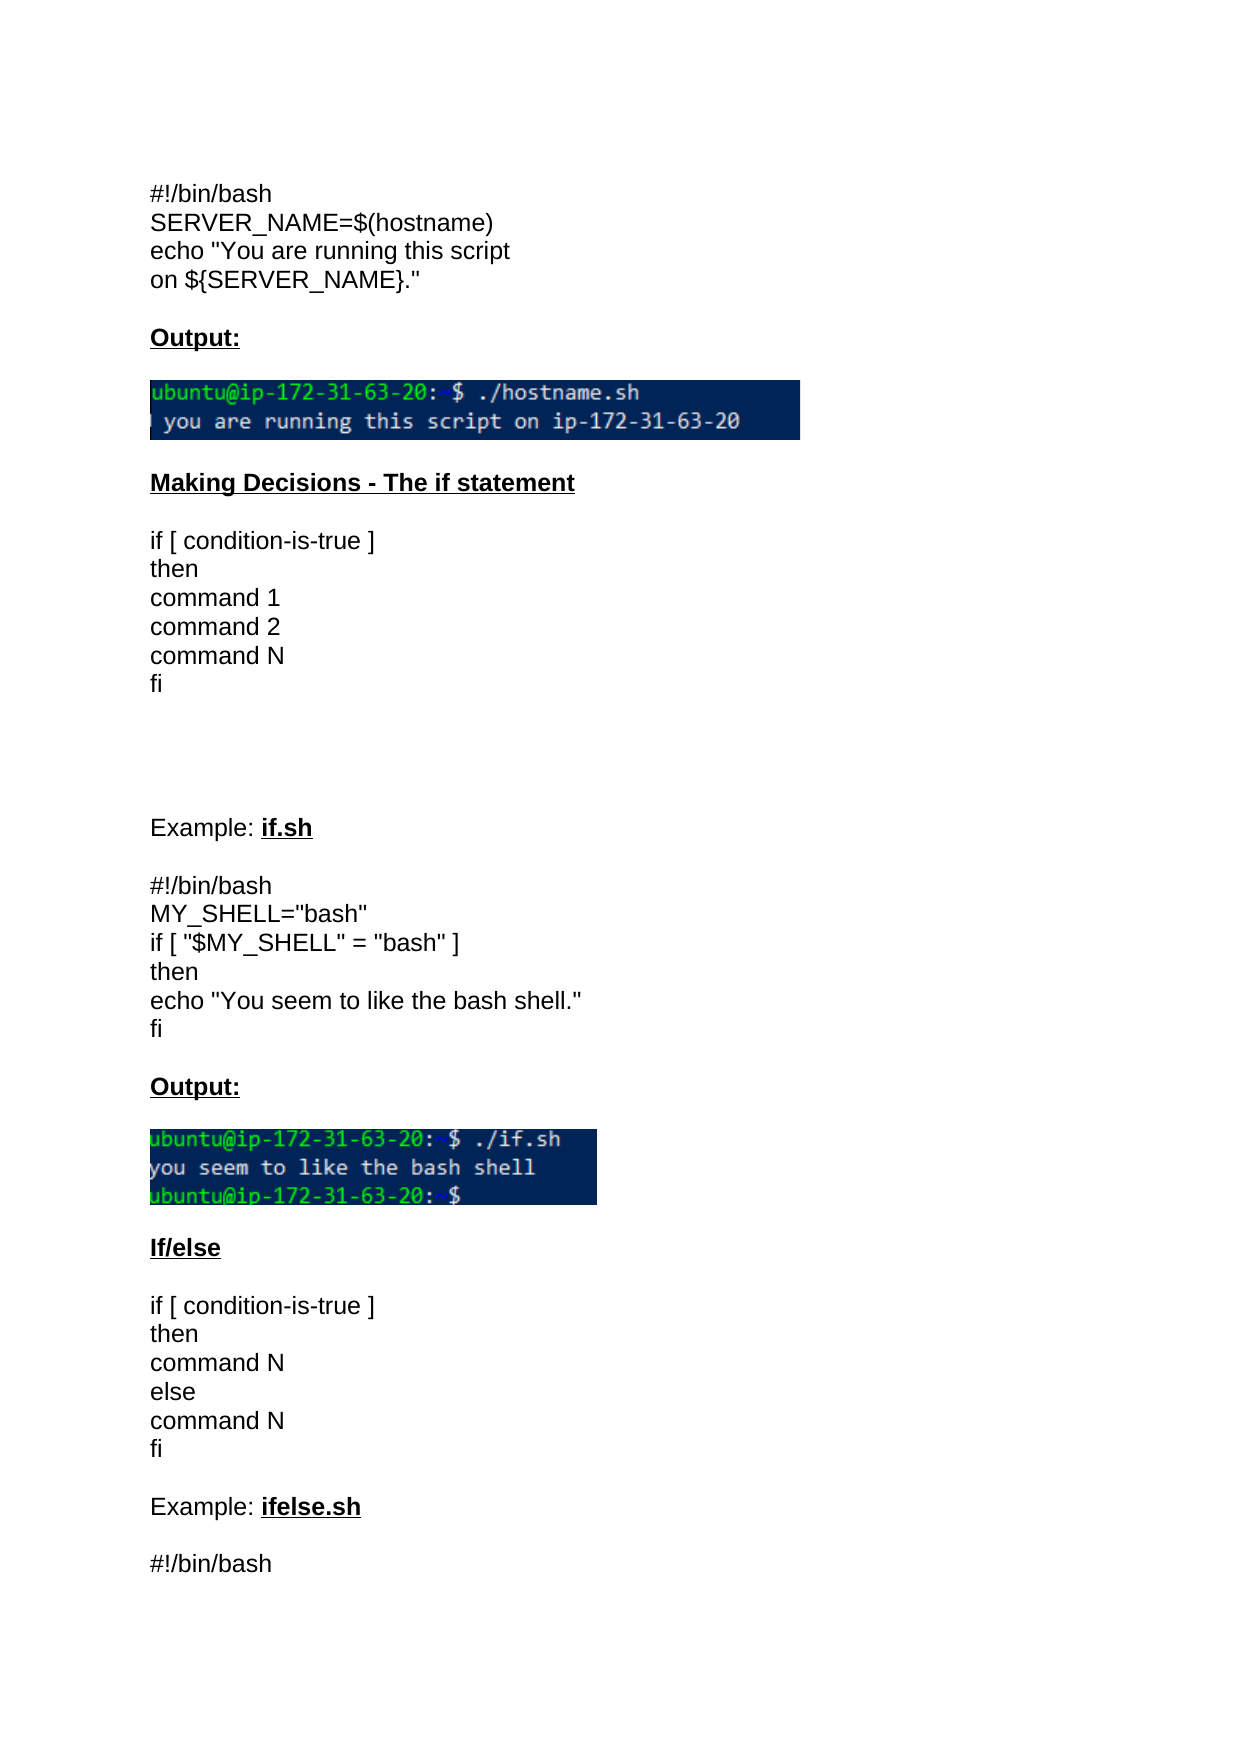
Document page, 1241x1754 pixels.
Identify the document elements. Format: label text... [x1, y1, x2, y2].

text #!/bin/bash [150, 179, 1090, 207]
text Output: [150, 1072, 1090, 1101]
text then [150, 957, 1090, 986]
picture [150, 1129, 597, 1205]
text fi [150, 669, 1090, 698]
text then [150, 1319, 1090, 1348]
text Example: if.sh [150, 813, 1090, 842]
text if [ condition-is-true ] [150, 1291, 1090, 1319]
text if [ condition-is-true ] [150, 526, 1090, 554]
text #!/bin/bash [150, 1549, 1090, 1578]
text else [150, 1377, 1090, 1406]
text Output: [150, 322, 1090, 351]
text command N [150, 1406, 1090, 1434]
text then [150, 554, 1090, 583]
text Making Decisions - The if statement [150, 468, 1090, 497]
text echo "You seem to like the bash shell." [150, 986, 1090, 1014]
text MY_SHELL="bash" [150, 899, 1090, 928]
text SERVER_NAME=$(hostname) [150, 207, 1090, 236]
text fi [150, 1014, 1090, 1043]
text If/else [150, 1233, 1090, 1262]
picture [150, 380, 800, 440]
text if [ "$MY_SHELL" = "bash" ] [150, 928, 1090, 957]
text command 2 [150, 612, 1090, 641]
text on ${SERVER_NAME}." [150, 265, 1090, 294]
text fi [150, 1434, 1090, 1463]
text command 1 [150, 583, 1090, 612]
text command N [150, 641, 1090, 669]
text #!/bin/bash [150, 871, 1090, 899]
text echo "You are running this script [150, 236, 1090, 265]
text command N [150, 1348, 1090, 1377]
text Example: ifelse.sh [150, 1492, 1090, 1521]
